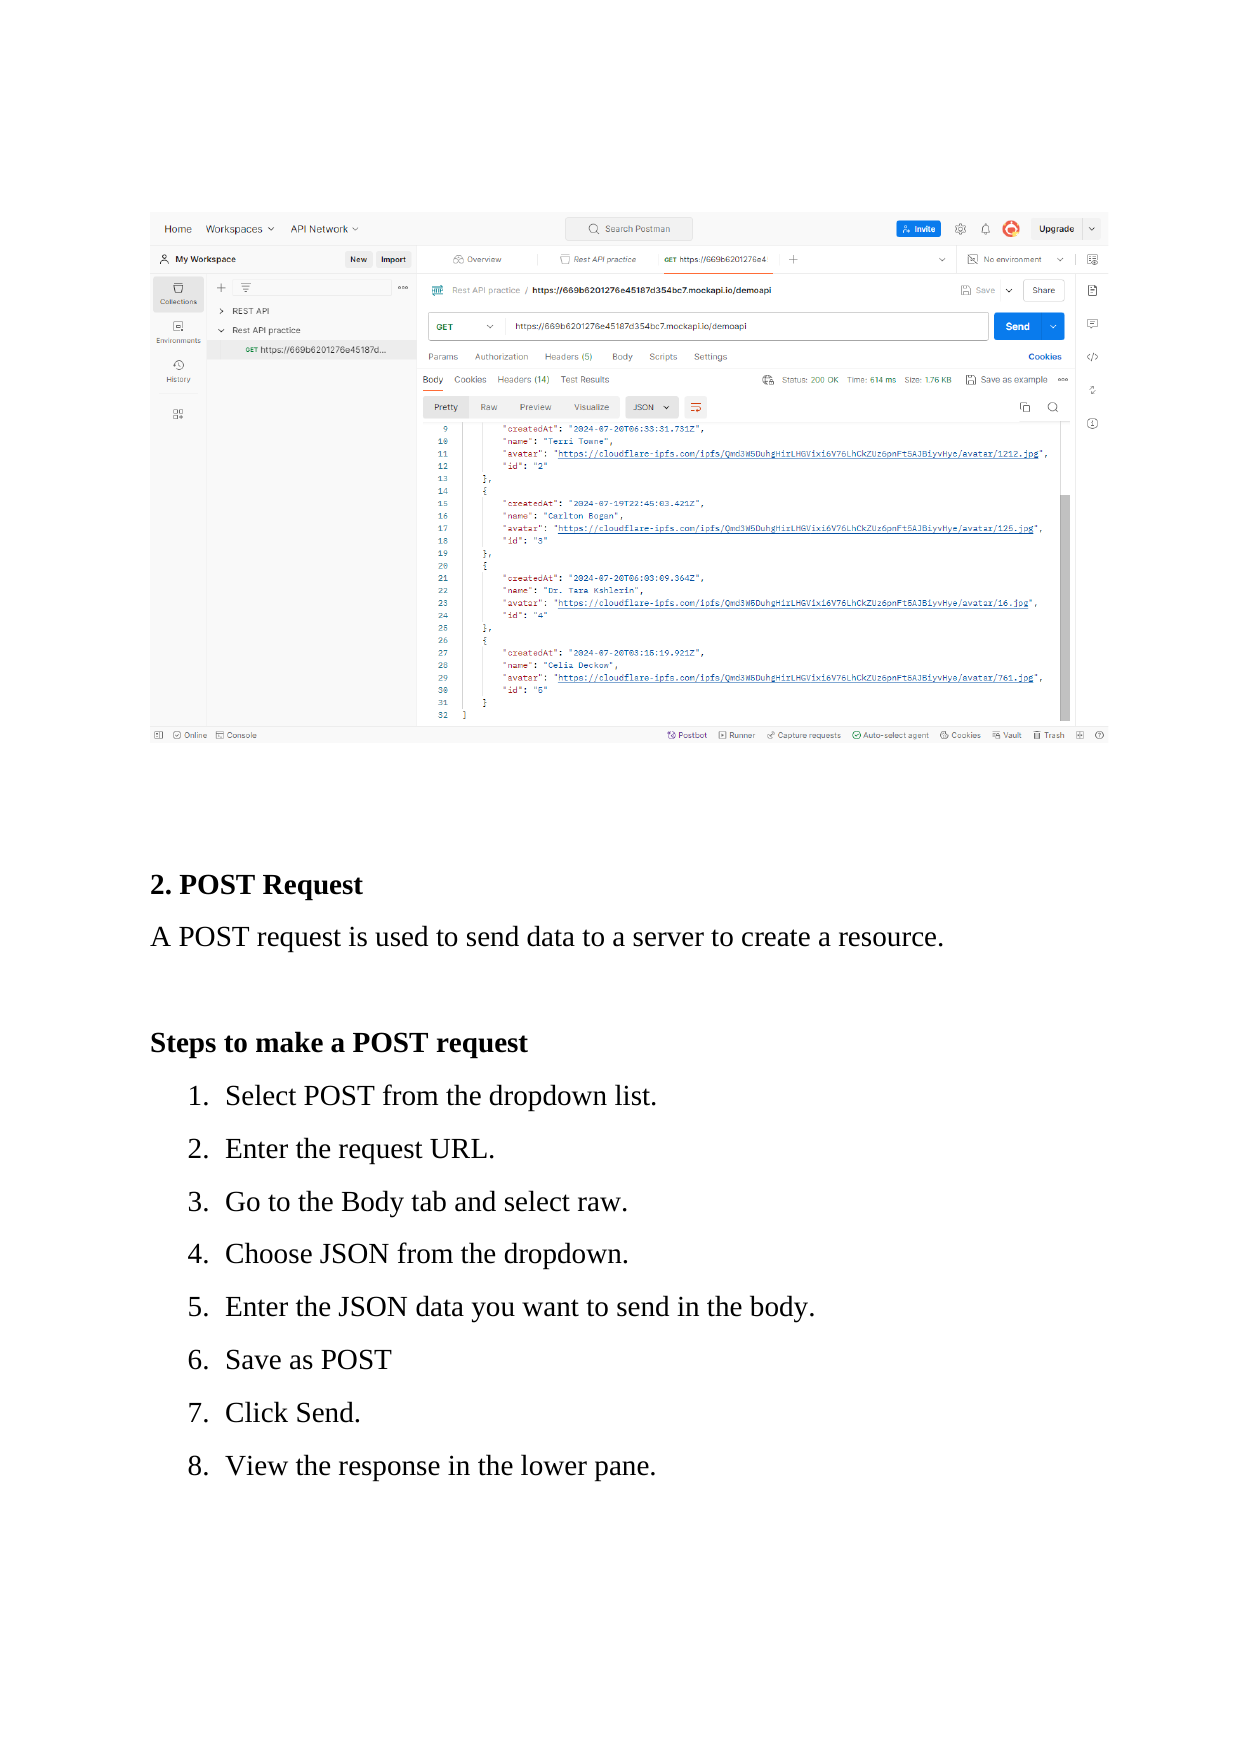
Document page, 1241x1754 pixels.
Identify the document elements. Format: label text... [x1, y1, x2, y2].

list Enter the request URL. [187, 1131, 1090, 1164]
text Steps to make a POST request [150, 1025, 1090, 1059]
text 2. POST Request [150, 867, 1090, 900]
text A POST request is used to send data to a server to create a resource. [150, 919, 1090, 953]
list Select POST from the dropdown list. [187, 1078, 1090, 1112]
list Click Send. [187, 1395, 1090, 1428]
list Choose JSON from the dropdown. [187, 1236, 1090, 1270]
picture [150, 212, 1109, 743]
list Enter the JSON data you want to send in the body. [187, 1289, 1090, 1323]
list Go to the Body tab and select raw. [187, 1184, 1090, 1217]
list View the response in the lower pane. [187, 1448, 1090, 1481]
list Save as POST [187, 1342, 1090, 1376]
